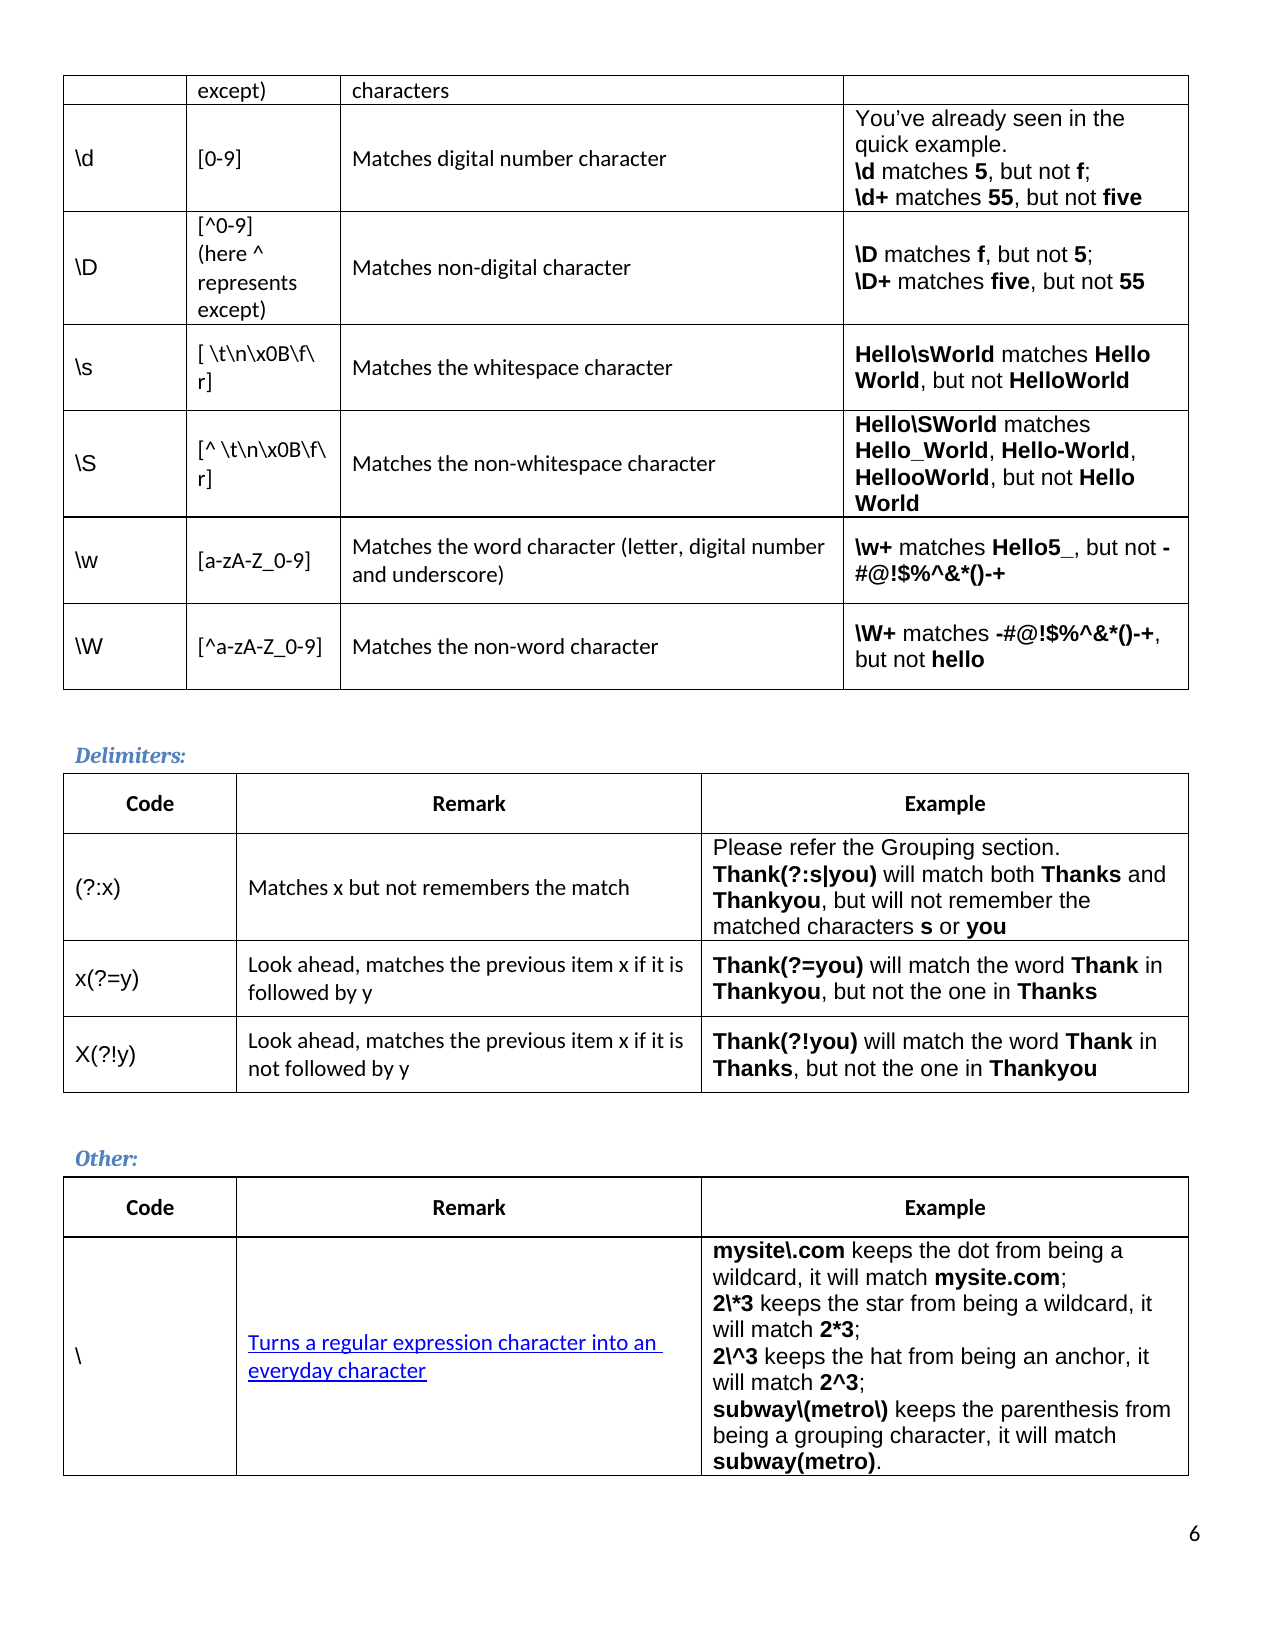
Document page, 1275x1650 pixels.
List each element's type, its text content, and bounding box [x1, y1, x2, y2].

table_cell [844, 76, 1188, 104]
table_cell [^ \t\n\x0B\f\r] [187, 411, 340, 516]
table_cell X(?!y) [64, 1017, 236, 1092]
table_cell \w+ matches Hello5_, but not -#@!$%^&*()-+ [844, 518, 1188, 603]
table_cell Thank(?!you) will match the word Thank in Thanks, but not the one in Thankyou [702, 1017, 1188, 1092]
table_cell [^a-zA-Z_0-9] [187, 604, 340, 689]
table_cell \D [64, 212, 186, 324]
table_cell Matches the non-whitespace character [341, 411, 843, 516]
table_cell Hello\SWorld matches Hello_World, Hello-World, HellooWorld, but not Hello World [844, 411, 1188, 516]
table_cell [^0-9] (here ^ represents except) [187, 212, 340, 324]
table_cell Matches the whitespace character [341, 325, 843, 410]
table_cell Matches x but not remembers the match [237, 834, 701, 939]
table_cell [341, 76, 843, 104]
subtitle Delimiters: [75, 743, 1200, 769]
table_cell Matches digital number character [341, 105, 843, 211]
table_cell [ \t\n\x0B\f\r] [187, 325, 340, 410]
table_cell Hello\sWorld matches Hello World, but not HelloWorld [844, 325, 1188, 410]
table_header Remark [237, 1178, 701, 1236]
table_cell Matches non-digital character [341, 212, 843, 324]
table_cell \S [64, 411, 186, 516]
table_cell Matches the non-word character [341, 604, 843, 689]
table_header Example [702, 774, 1188, 833]
table_header Code [64, 1178, 236, 1236]
table_cell \d [64, 105, 186, 211]
table_cell Look ahead, matches the previous item x if it is not followed by y [237, 1017, 701, 1092]
table_cell mysite\.com keeps the dot from being a wildcard, it will match mysite.com; 2\*3 keeps the star from being a wildcard, it will match 2*3; 2\^3 keeps the hat from being an anchor, it will match 2^3; subway\(metro\) keeps the parenthesis from being a grouping character, it will match subway(metro). [702, 1238, 1188, 1474]
table_header Remark [237, 774, 701, 833]
table_cell Thank(?=you) will match the word Thank in Thankyou, but not the one in Thanks [702, 941, 1188, 1016]
table_cell x(?=y) [64, 941, 236, 1016]
table_cell \s [64, 325, 186, 410]
table_cell \w [64, 518, 186, 603]
table_cell Turns a regular expression character into an everyday character [237, 1238, 701, 1474]
table_cell [a-zA-Z_0-9] [187, 518, 340, 603]
table_header Code [64, 774, 236, 833]
table_cell \W+ matches -#@!$%^&*()-+, but not hello [844, 604, 1188, 689]
table_cell \ [64, 1238, 236, 1474]
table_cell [187, 76, 340, 104]
table_cell \D matches f, but not 5; \D+ matches five, but not 55 [844, 212, 1188, 324]
table_cell [0-9] [187, 105, 340, 211]
table_header Example [702, 1178, 1188, 1236]
table_cell You’ve already seen in the quick example. \d matches 5, but not f; \d+ matches 55, but not five [844, 105, 1188, 211]
table_cell Look ahead, matches the previous item x if it is followed by y [237, 941, 701, 1016]
table_cell Please refer the Grouping section. Thank(?:s|you) will match both Thanks and Thankyou, but will not remember the matched characters s or you [702, 834, 1188, 939]
table_cell . [64, 76, 186, 104]
table_cell \W [64, 604, 186, 689]
subtitle Other: [75, 1146, 1200, 1172]
table_cell Matches the word character (letter, digital number and underscore) [341, 518, 843, 603]
table_cell (?:x) [64, 834, 236, 939]
